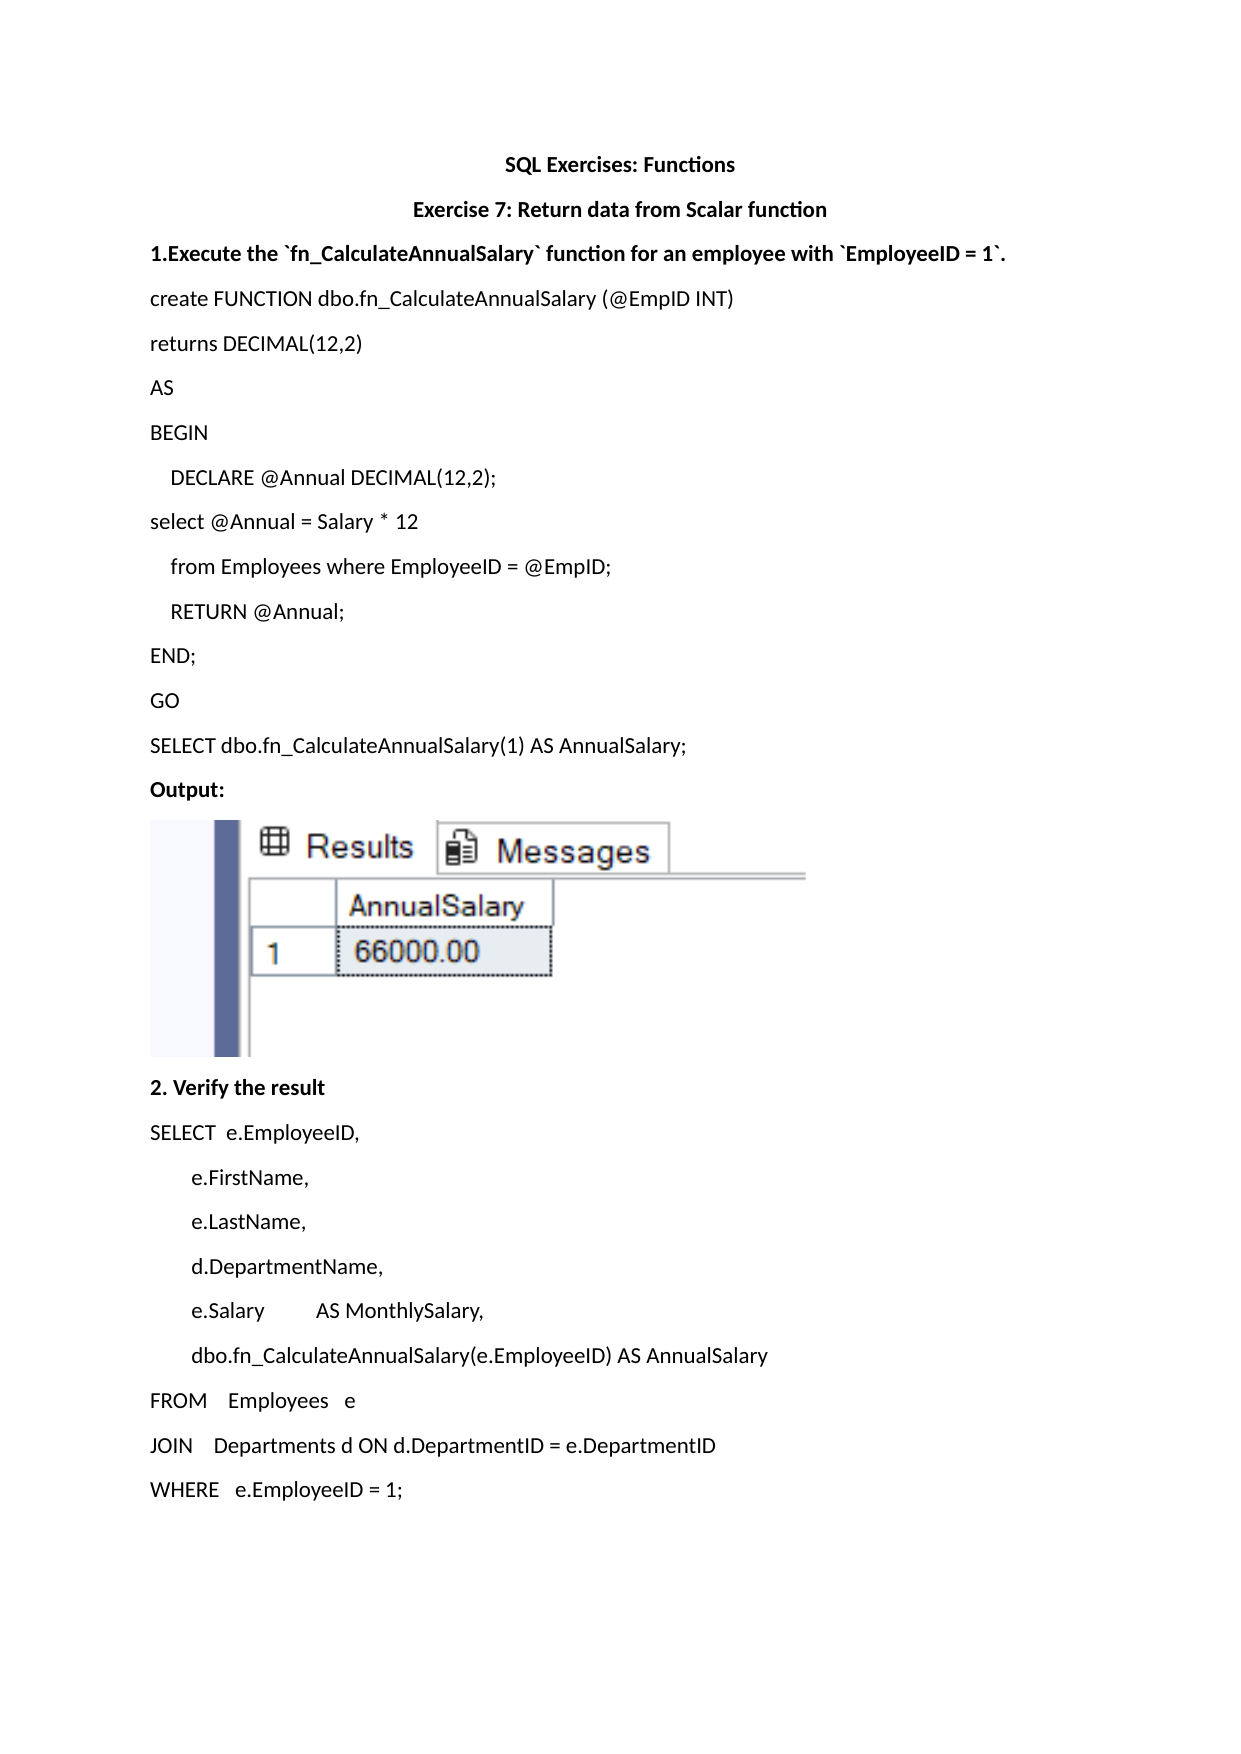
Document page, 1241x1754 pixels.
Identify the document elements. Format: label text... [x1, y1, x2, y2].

text 1.Execute the `fn_CalculateAnnualSalary` function for an employee with `EmployeeID = 1`. [150, 239, 1090, 267]
text SELECT e.EmployeeID, [150, 1118, 1090, 1146]
text dbo.fn_CalculateAnnualSalary(e.EmployeeID) AS AnnualSalary [150, 1341, 1090, 1369]
text e.FirstName, [150, 1163, 1090, 1191]
text FROM Employees e [150, 1386, 1090, 1414]
text SELECT dbo.fn_CalculateAnnualSalary(1) AS AnnualSalary; [150, 731, 1090, 759]
text 2. Verify the result [150, 1073, 1090, 1101]
text DECLARE @Annual DECIMAL(12,2); [150, 463, 1090, 491]
text AS [150, 373, 1090, 401]
text GO [150, 686, 1090, 714]
text d.DepartmentName, [150, 1252, 1090, 1280]
text BEGIN [150, 418, 1090, 446]
text RETURN @Annual; [150, 597, 1090, 625]
text END; [150, 642, 1090, 669]
text JOIN Departments d ON d.DepartmentID = e.DepartmentID [150, 1431, 1090, 1459]
text SQL Exercises: Functions [150, 150, 1090, 178]
text select @Annual = Salary * 12 [150, 507, 1090, 536]
text e.Salary AS MonthlySalary, [150, 1297, 1090, 1325]
text returns DECIMAL(12,2) [150, 329, 1090, 357]
text create FUNCTION dbo.fn_CalculateAnnualSalary (@EmpID INT) [150, 284, 1090, 312]
text Exercise 7: Return data from Scalar function [150, 195, 1090, 223]
picture [150, 820, 806, 1057]
text from Employees where EmployeeID = @EmpID; [150, 552, 1090, 580]
text e.LastName, [150, 1207, 1090, 1235]
text WHERE e.EmployeeID = 1; [150, 1475, 1090, 1503]
text Output: [150, 776, 1090, 804]
